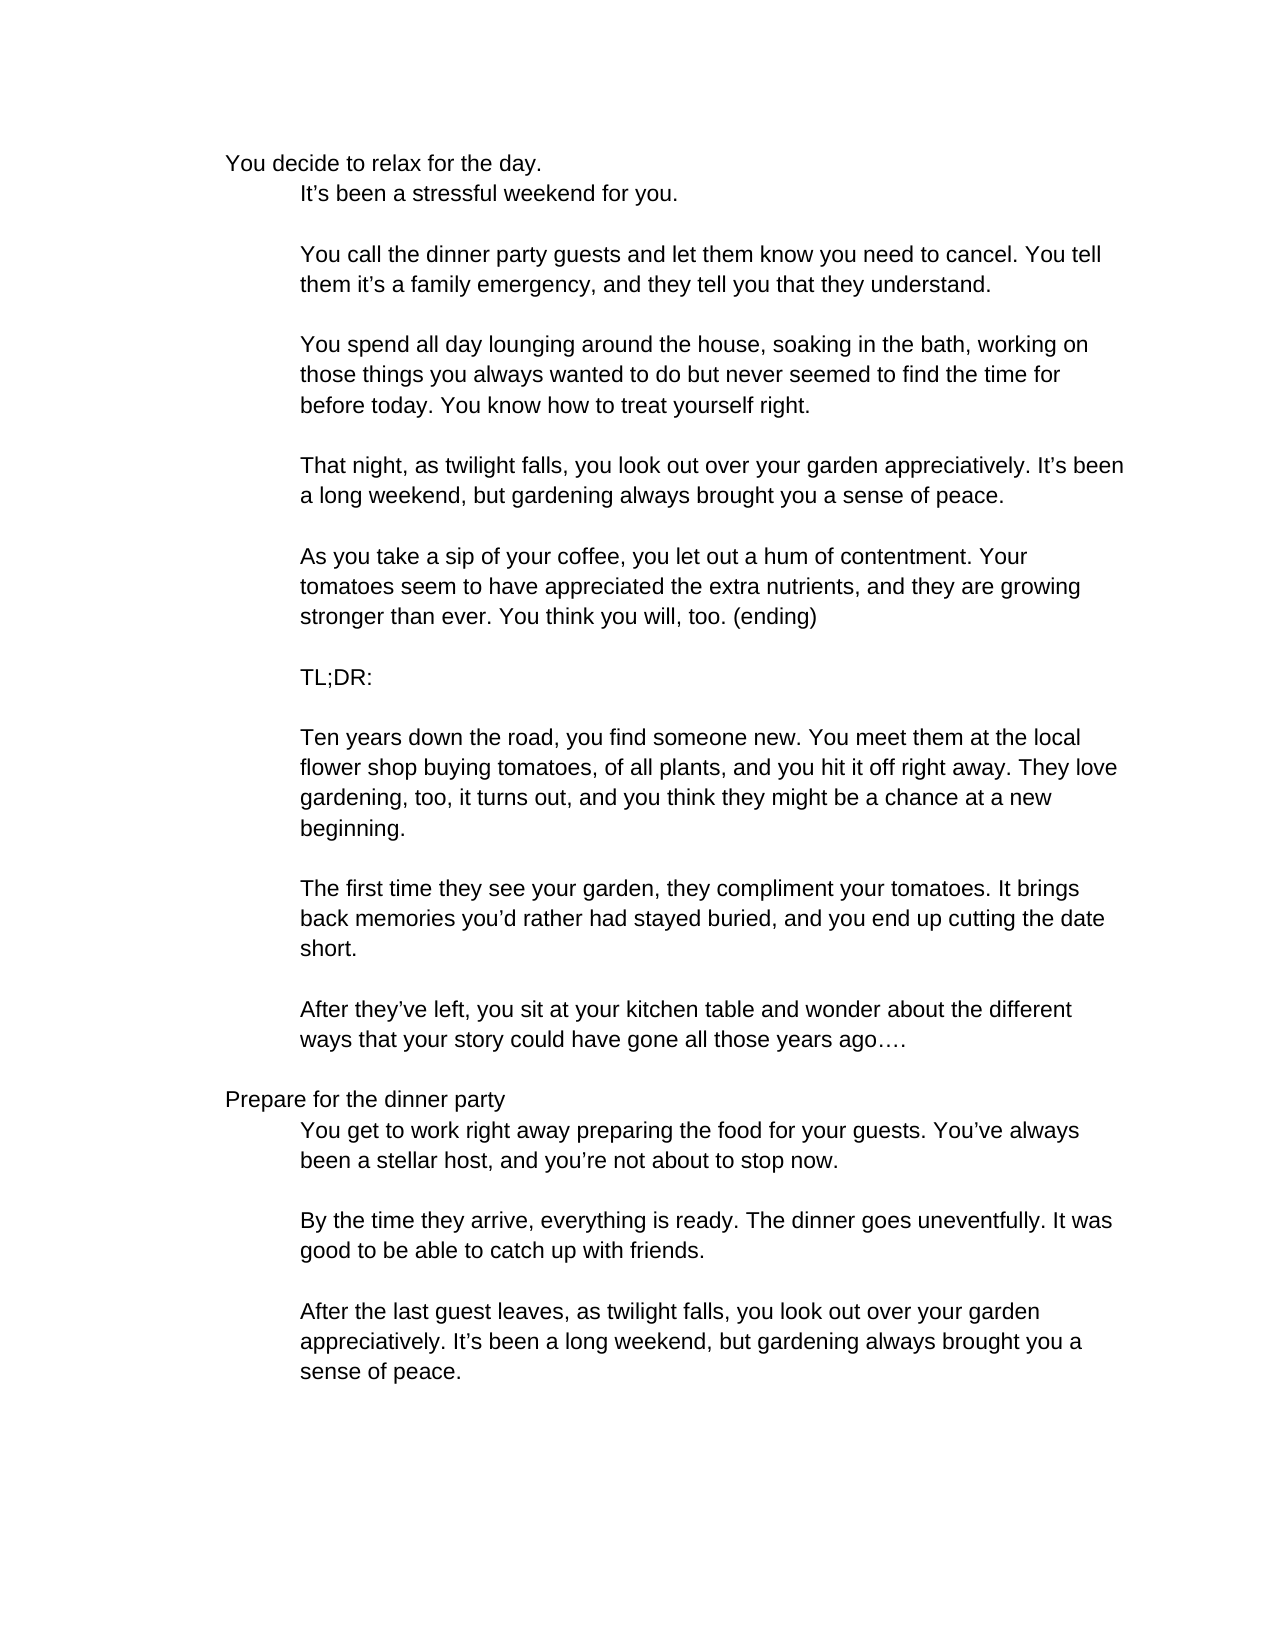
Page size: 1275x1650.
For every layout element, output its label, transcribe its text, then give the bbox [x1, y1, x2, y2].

text The first time they see your garden, they compliment your tomatoes. It brings back memories you’d rather had stayed buried, and you end up cutting the date short. [300, 875, 1125, 962]
text As you take a sip of your coffee, you let out a hum of contentment. Your tomatoes seem to have appreciated the extra nutrients, and they are growing stronger than ever. You think you will, too. (ending) [300, 543, 1125, 629]
text TL;DR: [300, 663, 1125, 690]
text It’s been a stressful weekend for you. [225, 180, 1125, 207]
text You get to work right away preparing the food for your guests. You’ve always been a stellar host, and you’re not about to stop now. [300, 1117, 1125, 1173]
text You call the dinner party guests and let them know you need to cancel. You tell them it’s a family emergency, and they tell you that they understand. [300, 241, 1125, 297]
text Prepare for the dinner party [150, 1086, 1125, 1113]
text Ten years down the road, you find someone new. You meet them at the local flower shop buying tomatoes, of all plants, and you hit it off right away. They love gardening, too, it turns out, and you think they might be a chance at a new beginning. [300, 724, 1125, 841]
text After they’ve left, you sit at your kitchen table and wonder about the different ways that your story could have gone all those years ago…. [300, 996, 1125, 1052]
text After the last guest leaves, as twilight falls, you look out over your garden appreciatively. It’s been a long weekend, but gardening always brought you a sense of peace. [300, 1298, 1125, 1385]
text By the time they arrive, everything is ready. The dinner goes uneventfully. It was good to be able to catch up with friends. [300, 1207, 1125, 1264]
text You decide to relax for the day. [150, 150, 1125, 176]
text You spend all day lounging around the house, soaking in the bath, working on those things you always wanted to do but never seemed to find the time for before today. You know how to treat yourself right. [300, 331, 1125, 418]
